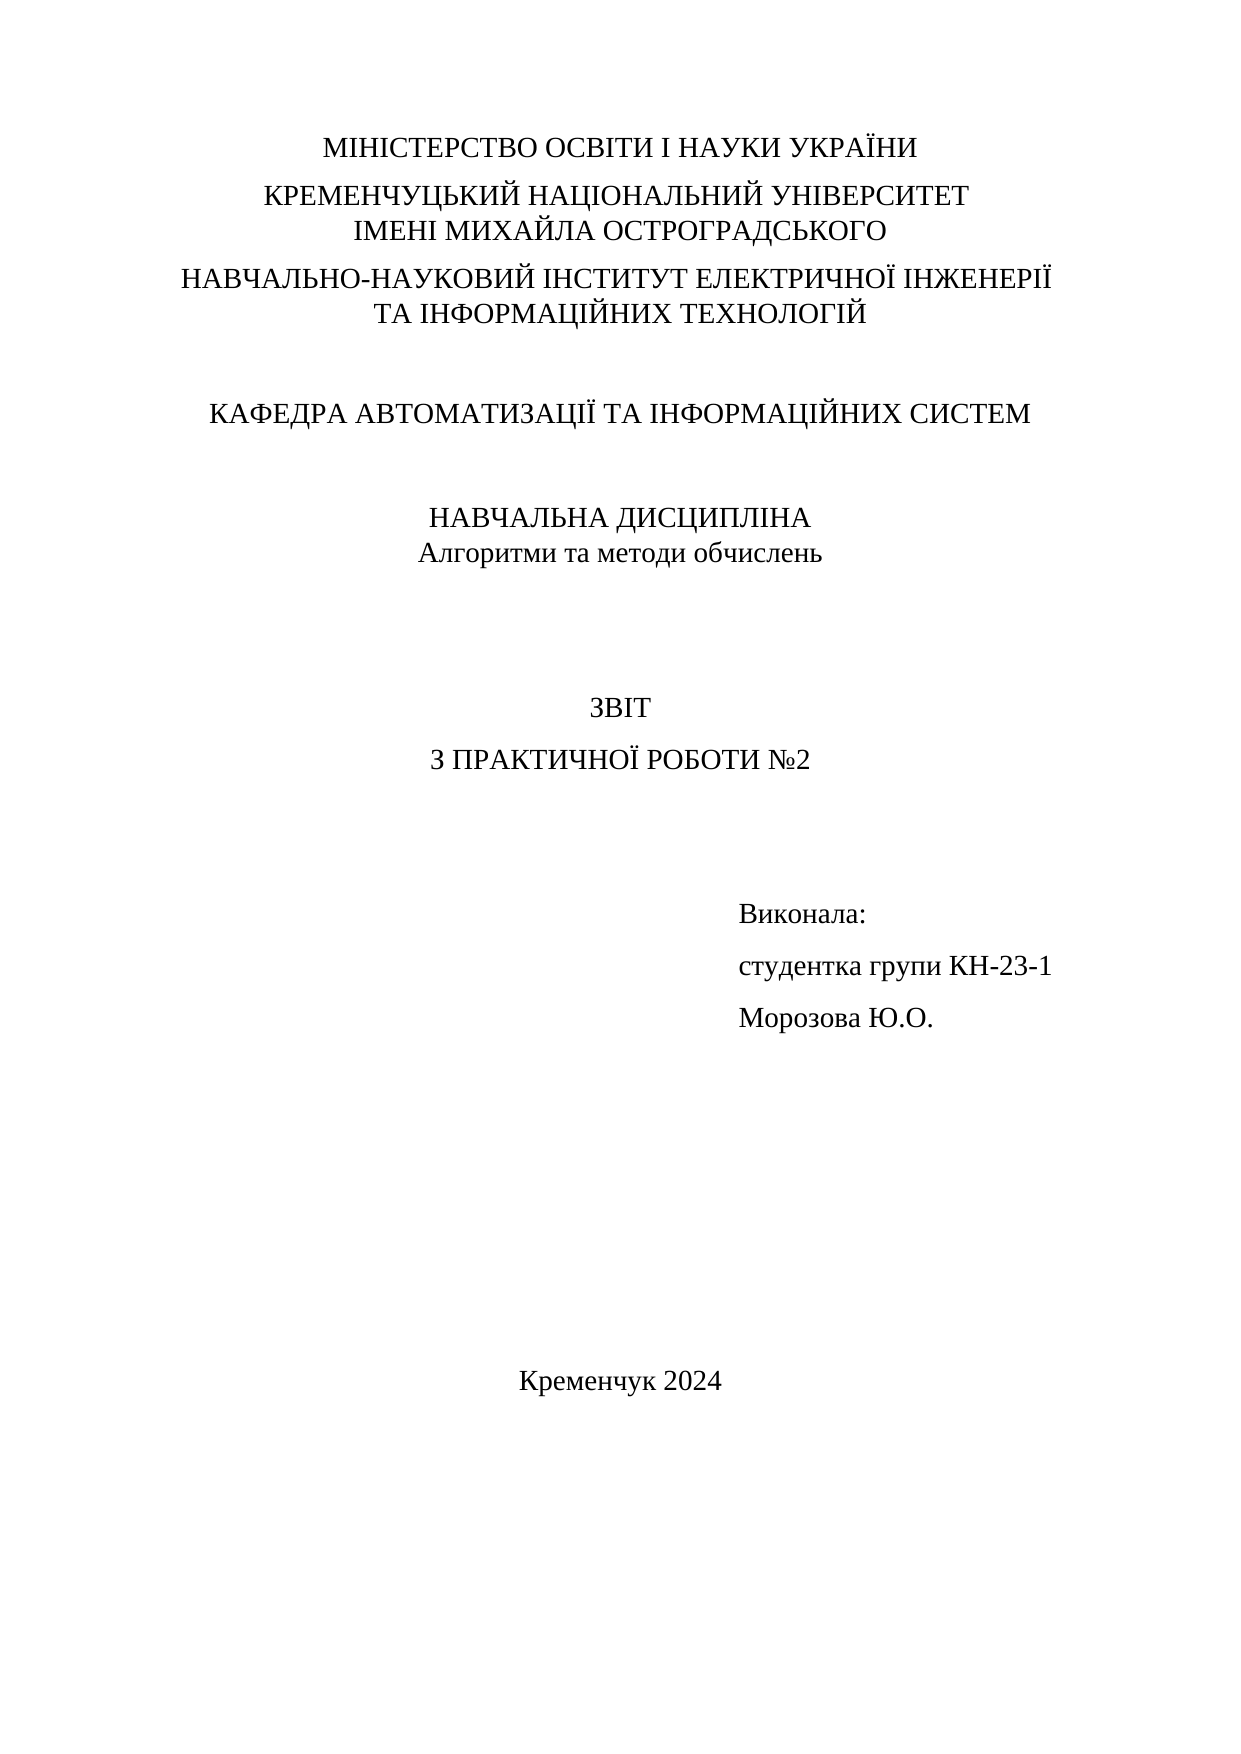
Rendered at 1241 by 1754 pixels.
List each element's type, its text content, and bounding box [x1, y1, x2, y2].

text МІНІСТЕРСТВО ОСВІТИ І НАУКИ УКРАЇНИ [118, 131, 1122, 164]
text Виконала: [738, 896, 1122, 930]
text студентка групи КН-23-1 [663, 948, 1122, 982]
text КРЕМЕНЧУЦЬКИЙ НАЦІОНАЛЬНИЙ УНІВЕРСИТЕТ ІМЕНІ МИХАЙЛА ОСТРОГРАДСЬКОГО [118, 178, 1122, 247]
text НАВЧАЛЬНО-НАУКОВИЙ ІНСТИТУТ ЕЛЕКТРИЧНОЇ ІНЖЕНЕРІЇ ТА ІНФОРМАЦІЙНИХ ТЕХНОЛОГІЙ [118, 261, 1122, 330]
text НАВЧАЛЬНА ДИСЦИПЛІНА Алгоритми та методи обчислень [118, 500, 1122, 568]
text Морозова Ю.О. [738, 1000, 1122, 1034]
text Кременчук 2024 [118, 1363, 1122, 1397]
text З ПРАКТИЧНОЇ РОБОТИ №2 [118, 742, 1122, 776]
text ЗВІТ [118, 691, 1122, 724]
text КАФЕДРА АВТОМАТИЗАЦІЇ ТА ІНФОРМАЦІЙНИХ СИСТЕМ [118, 396, 1122, 429]
